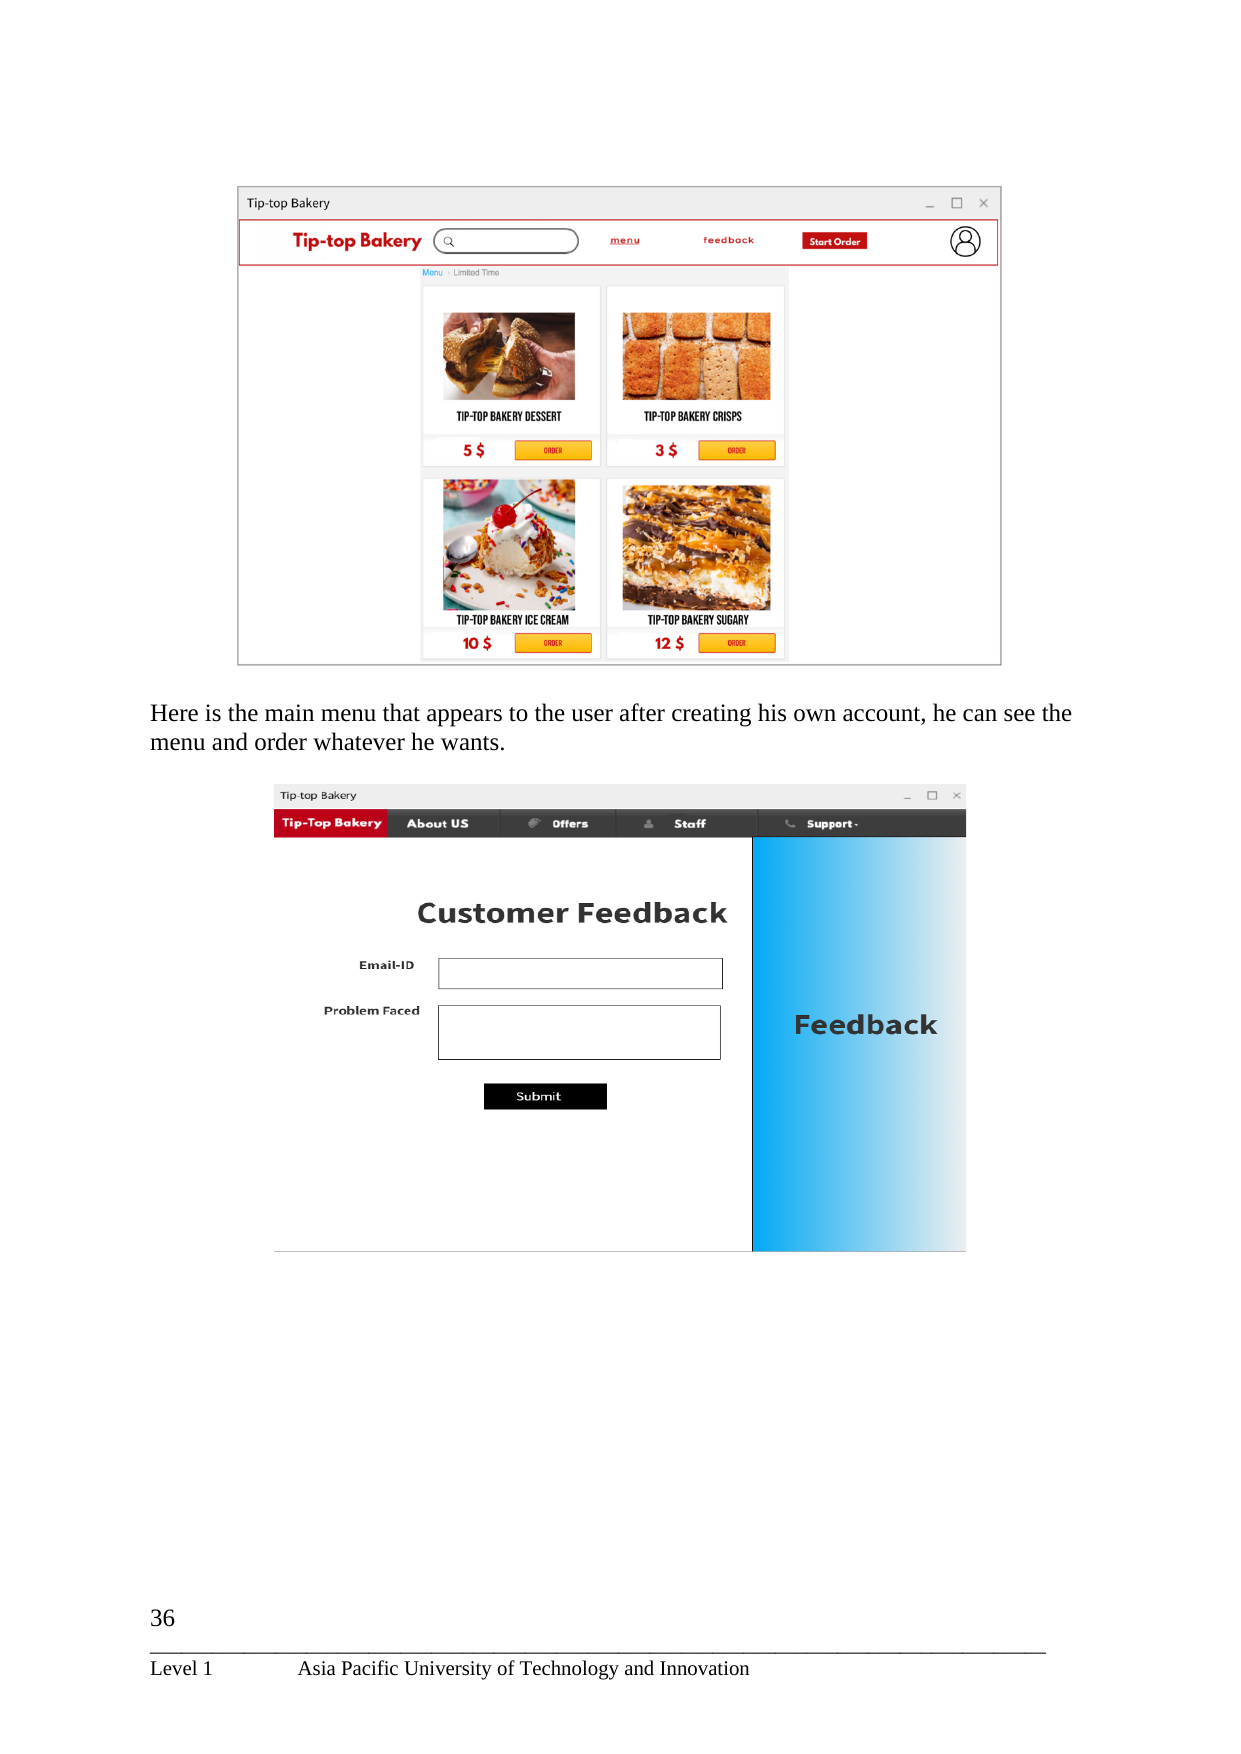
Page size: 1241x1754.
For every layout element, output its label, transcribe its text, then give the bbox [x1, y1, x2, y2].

picture [274, 784, 967, 1252]
picture [233, 178, 1008, 670]
text Here is the main menu that appears to the user after creating his own account, he can see the menu and order whatever he wants. [150, 698, 1090, 756]
